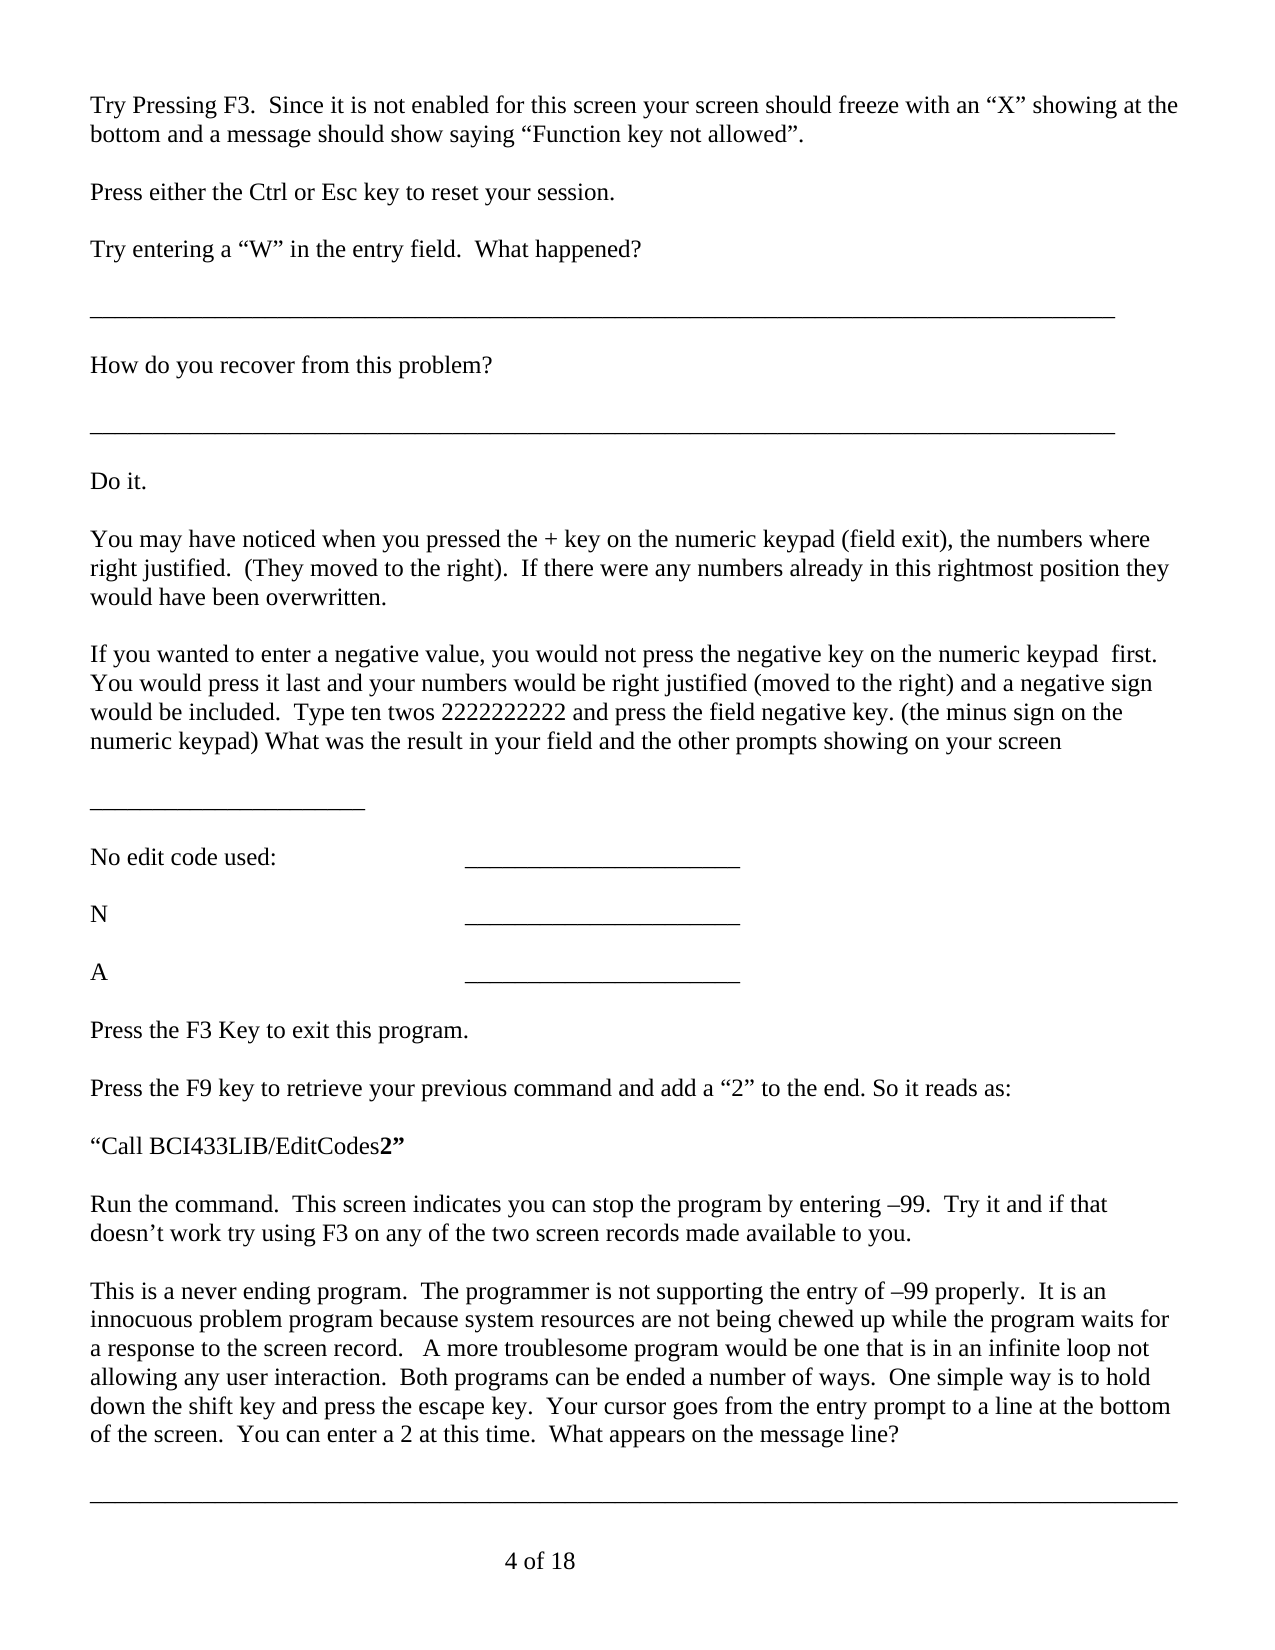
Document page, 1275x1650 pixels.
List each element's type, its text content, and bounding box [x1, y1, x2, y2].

text No edit code used: ______________________ [90, 842, 1185, 870]
text Try entering a “W” in the entry field. What happened? [90, 234, 1185, 263]
text ______________________ [90, 784, 1185, 812]
text _______________________________________________________________________________________ [90, 1477, 1185, 1506]
text This is a never ending program. The programmer is not supporting the entry of –99 properly. It is an innocuous problem program because system resources are not being chewed up while the program waits for a response to the screen record. A more troublesome program would be one that is in an infinite loop not allowing any user interaction. Both programs can be ended a number of ways. One simple way is to hold down the shift key and press the escape key. Your cursor goes from the entry prompt to a line at the bottom of the screen. You can enter a 2 at this time. What appears on the message line? [90, 1276, 1185, 1448]
text Do it. [90, 466, 1185, 495]
text How do you recover from this problem? [90, 350, 1185, 379]
text Run the command. This screen indicates you can stop the program by entering –99. Try it and if that doesn’t work try using F3 on any of the two screen records made available to you. [90, 1189, 1185, 1247]
text Press the F9 key to retrieve your previous command and add a “2” to the end. So it reads as: [90, 1073, 1185, 1102]
text Press either the Ctrl or Esc key to reset your session. [90, 177, 1185, 205]
text Try Pressing F3. Since it is not enabled for this screen your screen should freeze with an “X” showing at the bottom and a message should show saying “Function key not allowed”. [90, 90, 1185, 147]
text __________________________________________________________________________________ [90, 292, 1185, 321]
text Press the F3 Key to exit this program. [90, 1015, 1185, 1044]
text N ______________________ [90, 899, 1185, 928]
text You may have noticed when you pressed the + key on the numeric keypad (field exit), the numbers where right justified. (They moved to the right). If there were any numbers already in this rightmost position they would have been overwritten. [90, 524, 1185, 610]
text If you wanted to enter a negative value, you would not press the negative key on the numeric keypad first. You would press it last and your numbers would be right justified (moved to the right) and a negative sign would be included. Type ten twos 2222222222 and press the field negative key. (the minus sign on the numeric keypad) What was the result in your field and the other prompts showing on your screen [90, 639, 1185, 754]
text “Call BCI433LIB/EditCodes2” [90, 1131, 1185, 1160]
text A ______________________ [90, 957, 1185, 986]
text __________________________________________________________________________________ [90, 408, 1185, 437]
